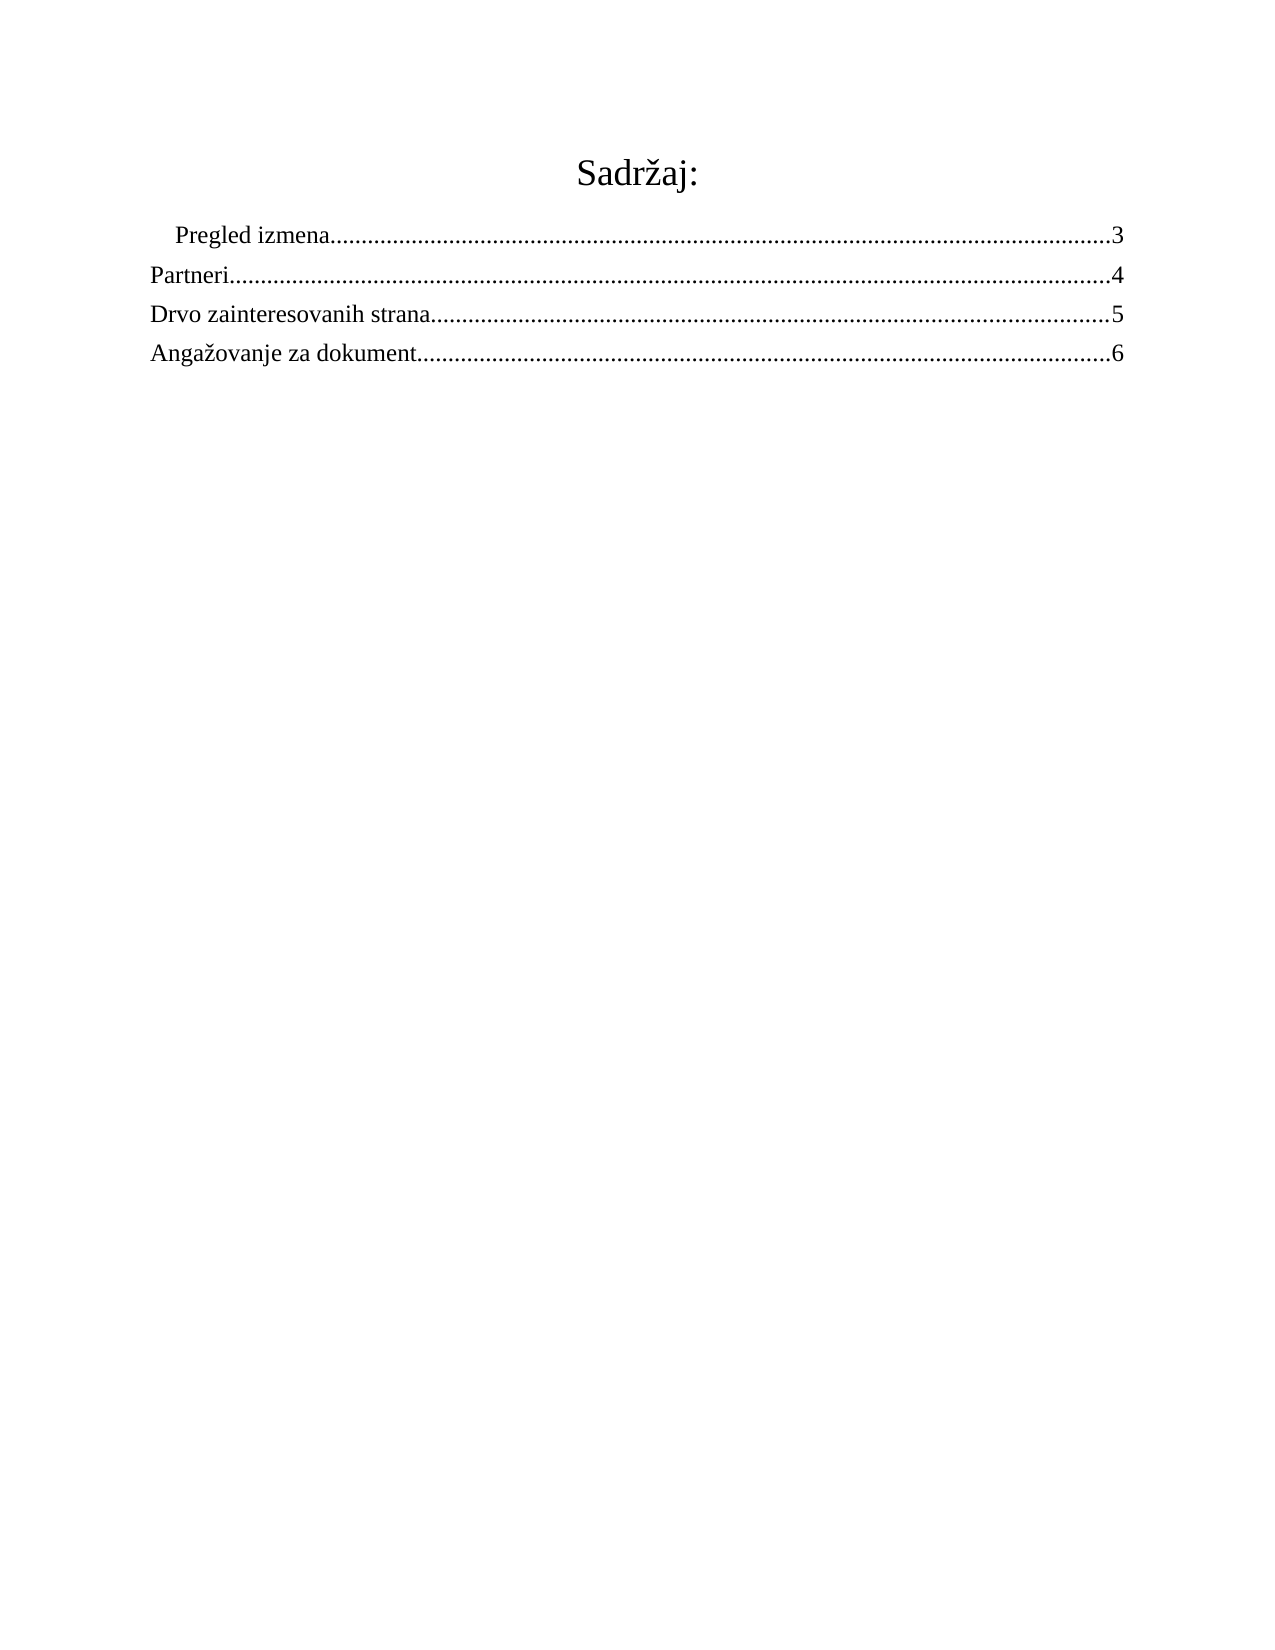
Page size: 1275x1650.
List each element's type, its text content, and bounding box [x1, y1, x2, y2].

text Sadržaj: [150, 150, 1125, 193]
